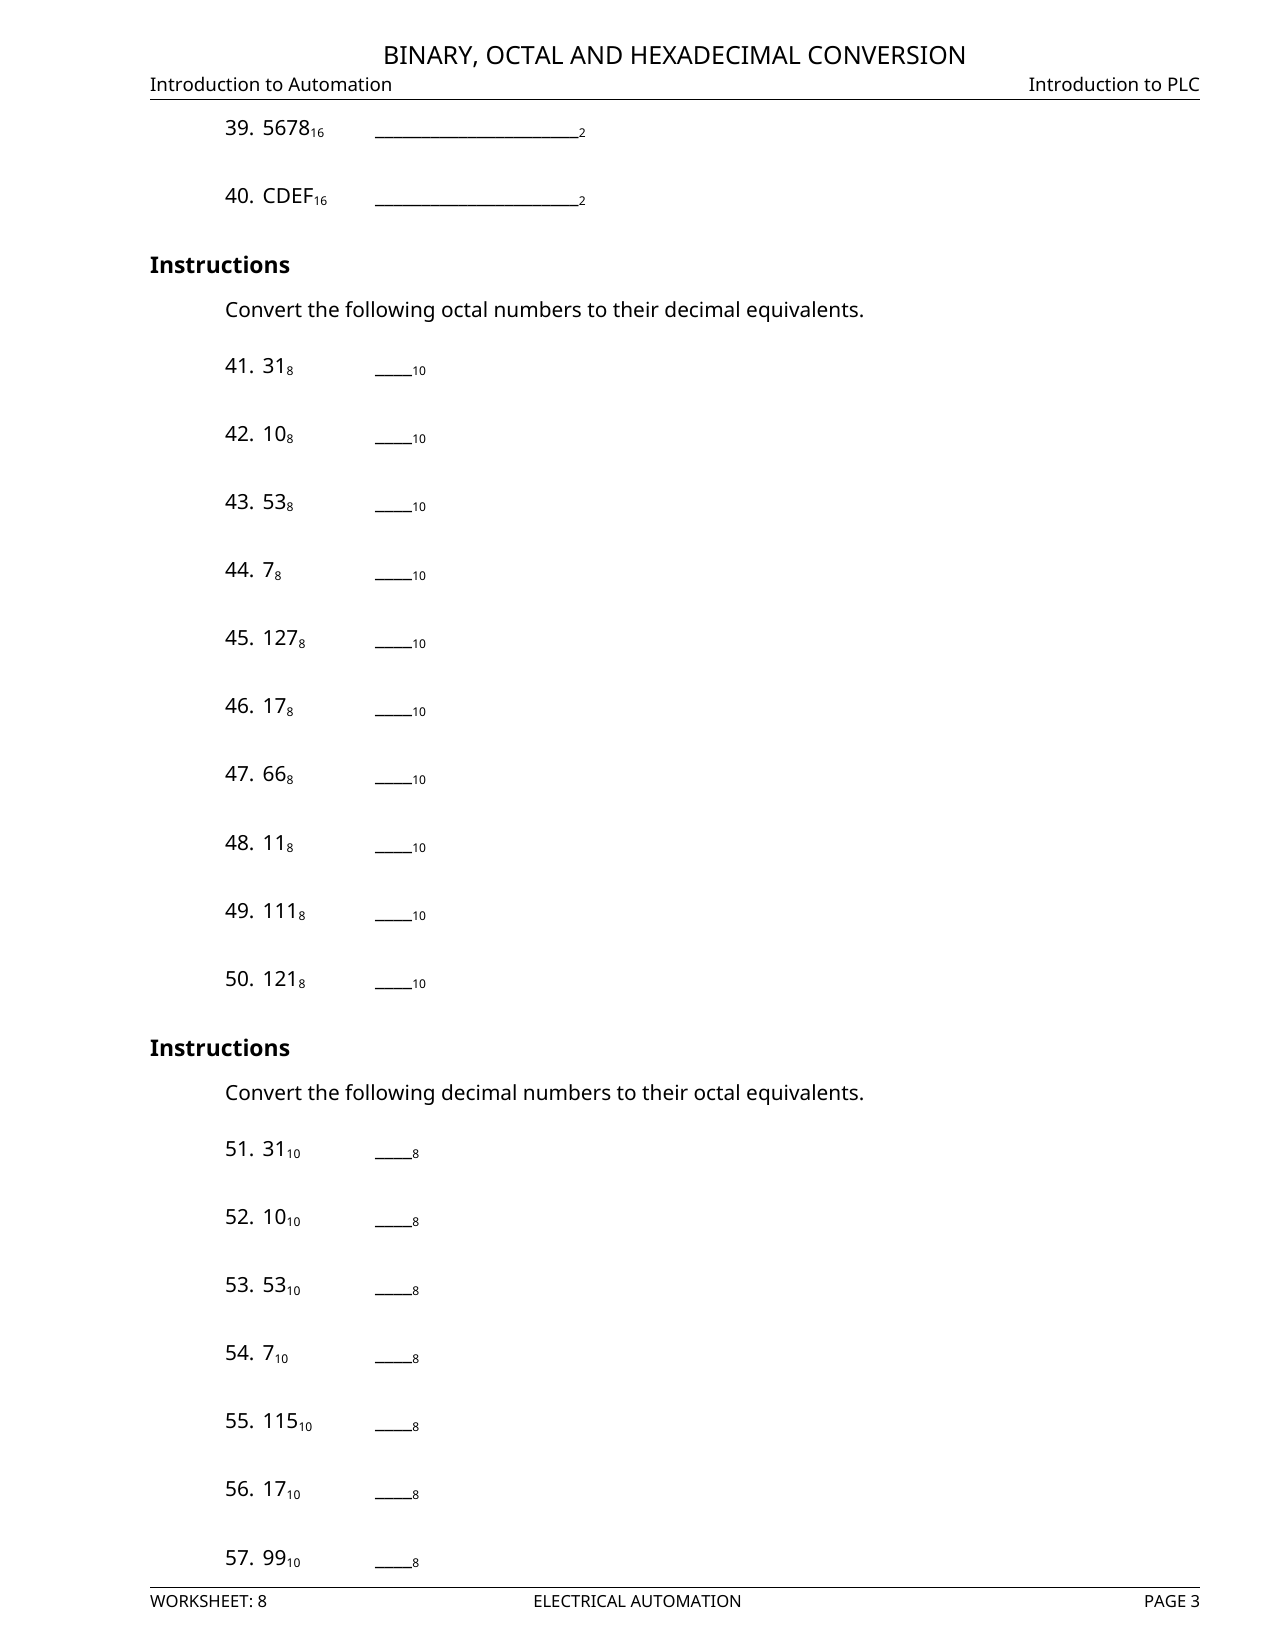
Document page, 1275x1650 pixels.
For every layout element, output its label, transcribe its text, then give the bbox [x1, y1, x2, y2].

list 78 ____10 [225, 555, 1200, 584]
list 9910 ____8 [225, 1543, 1200, 1571]
list 118 ____10 [225, 828, 1200, 856]
list 668 ____10 [225, 759, 1200, 788]
list 3110 ____8 [225, 1134, 1200, 1162]
list 178 ____10 [225, 691, 1200, 720]
list 318 ____10 [225, 351, 1200, 379]
list 1278 ____10 [225, 623, 1200, 652]
text Convert the following octal numbers to their decimal equivalents. [225, 295, 1200, 324]
list 538 ____10 [225, 487, 1200, 516]
text Instructions [150, 1032, 1200, 1063]
list 1710 ____8 [225, 1474, 1200, 1503]
list CDEF16 ______________________2 [225, 181, 1200, 209]
list 11510 ____8 [225, 1406, 1200, 1435]
list 5310 ____8 [225, 1270, 1200, 1299]
text Convert the following decimal numbers to their octal equivalents. [225, 1078, 1200, 1107]
list 1218 ____10 [225, 964, 1200, 992]
list 567816 ______________________2 [225, 113, 1200, 141]
list 710 ____8 [225, 1338, 1200, 1367]
list 1010 ____8 [225, 1202, 1200, 1231]
list 108 ____10 [225, 419, 1200, 447]
text Instructions [150, 249, 1200, 280]
list 1118 ____10 [225, 896, 1200, 924]
